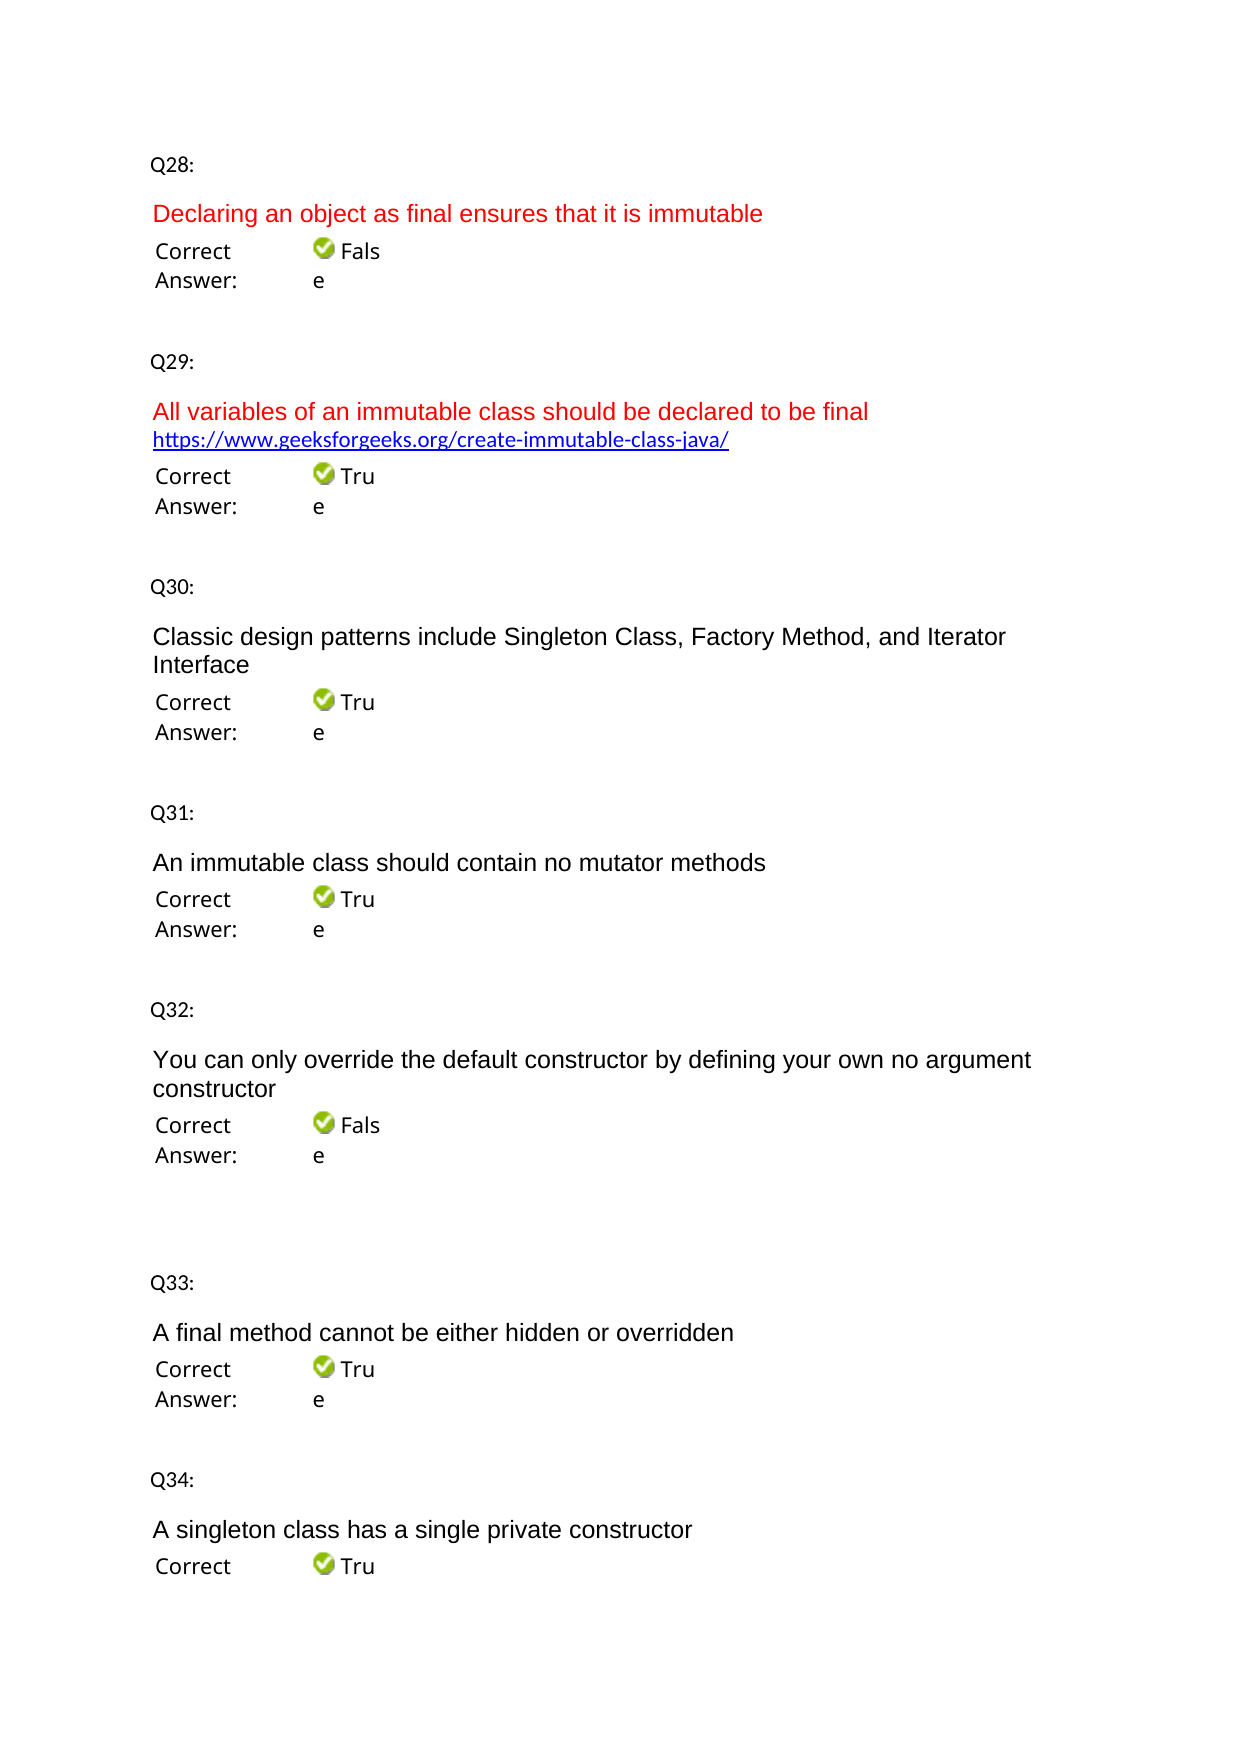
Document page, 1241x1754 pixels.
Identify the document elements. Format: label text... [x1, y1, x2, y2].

picture [312, 687, 335, 711]
table_header You can only override the default constructor by defining your own no argument constructor [150, 1043, 1090, 1105]
picture [312, 461, 335, 485]
text Q29: [150, 347, 1090, 375]
table_header An immutable class should contain no mutator methods [150, 845, 1090, 879]
table_header A final method cannot be either hidden or overridden [150, 1315, 1090, 1349]
table_cell [150, 682, 1090, 751]
text Q33: [150, 1268, 1090, 1296]
table_cell [150, 456, 1090, 526]
picture [312, 885, 335, 908]
table_cell [150, 879, 1090, 949]
table_cell [150, 231, 1090, 300]
text Q34: [150, 1466, 1090, 1493]
table_cell [150, 1546, 1090, 1586]
picture [312, 1110, 335, 1134]
picture [312, 1355, 335, 1378]
picture [312, 236, 335, 259]
text Q28: [150, 150, 1090, 178]
table_header Classic design patterns include Singleton Class, Factory Method, and Iterator Interface [150, 619, 1090, 682]
text Q32: [150, 996, 1090, 1023]
text Q30: [150, 572, 1090, 600]
text Q31: [150, 798, 1090, 826]
table_header All variables of an immutable class should be declared to be final https://www.geeksforgeeks.org/create-immutable-class-java/ [150, 394, 1090, 456]
table_header Declaring an object as final ensures that it is immutable [150, 197, 1090, 231]
picture [312, 1552, 335, 1575]
table_cell [150, 1349, 1090, 1419]
table_cell [150, 1105, 1090, 1174]
table_header A singleton class has a single private constructor [150, 1513, 1090, 1546]
